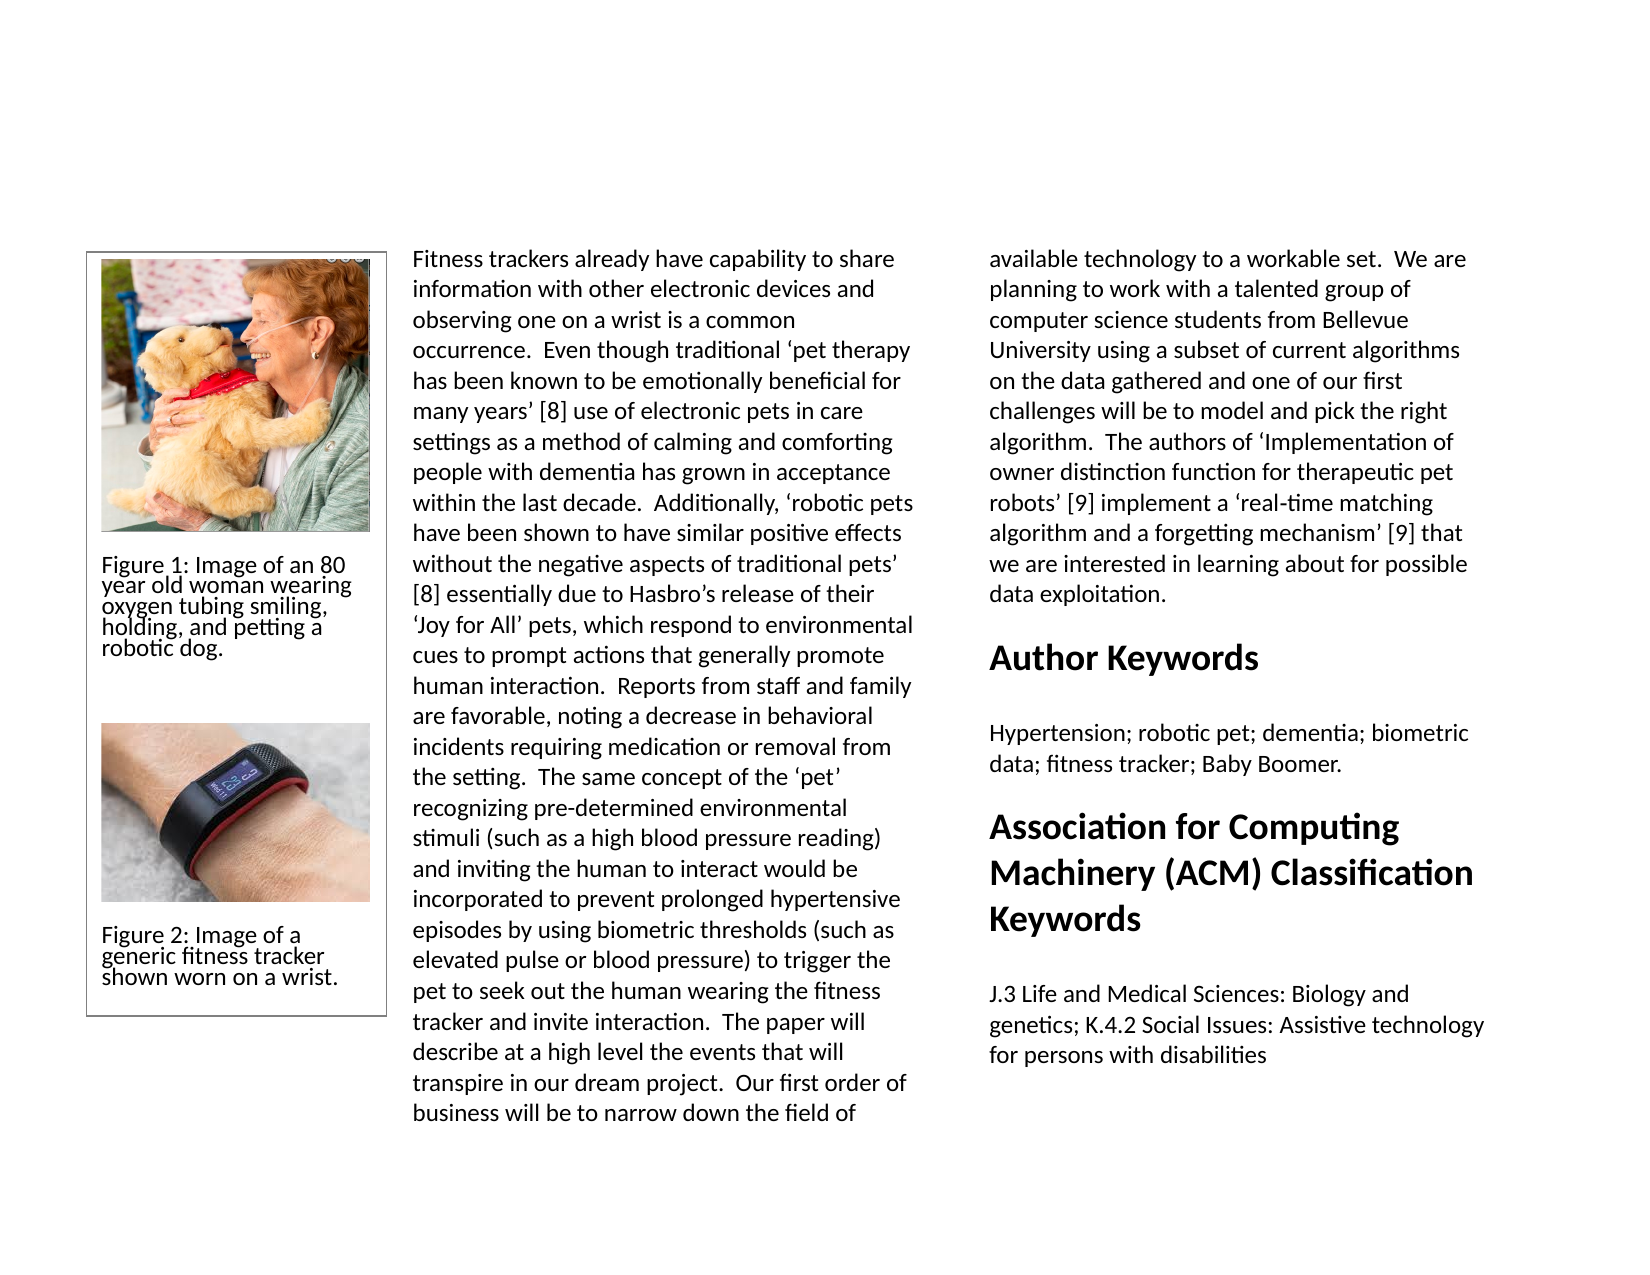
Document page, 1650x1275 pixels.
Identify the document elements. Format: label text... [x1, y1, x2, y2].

picture [101, 259, 370, 532]
picture [101, 723, 370, 902]
text Hypertension; robotic pet; dementia; biometric data; fitness tracker; Baby Boomer. [989, 717, 1491, 778]
subtitle Fitness trackers already have capability to share information with other electronic devices and observing one on a wrist is a common occurrence. Even though traditional ‘pet therapy has been known to be emotionally beneficial for many years’ [8] use of electronic pets in care settings as a method of calming and comforting people with dementia has grown in acceptance within the last decade. Additionally, ‘robotic pets have been shown to have similar positive effects without the negative aspects of traditional pets’ [8] essentially due to Hasbro’s release of their ‘Joy for All’ pets, which respond to environmental cues to prompt actions that generally promote human interaction. Reports from staff and family are favorable, noting a decrease in behavioral incidents requiring medication or removal from the setting. The same concept of the ‘pet’ recognizing pre-determined environmental stimuli (such as a high blood pressure reading) and inviting the human to interact would be incorporated to prevent prolonged hypertensive episodes by using biometric thresholds (such as elevated pulse or blood pressure) to trigger the pet to seek out the human wearing the fitness tracker and invite interaction. The paper will describe at a high level the events that will transpire in our dream project. Our first order of business will be to narrow down the field of available technology to a workable set. We are planning to work with a talented group of computer science students from Bellevue University using a subset of current algorithms on the data gathered and one of our first challenges will be to model and pick the right algorithm. The authors of ‘Implementation of owner distinction function for therapeutic pet robots’ [9] implement a ‘real‐time matching algorithm and a forgetting mechanism’ [9] that we are interested in learning about for possible data exploitation. [989, 243, 1491, 609]
subtitle Fitness trackers already have capability to share information with other electronic devices and observing one on a wrist is a common occurrence. Even though traditional ‘pet therapy has been known to be emotionally beneficial for many years’ [8] use of electronic pets in care settings as a method of calming and comforting people with dementia has grown in acceptance within the last decade. Additionally, ‘robotic pets have been shown to have similar positive effects without the negative aspects of traditional pets’ [8] essentially due to Hasbro’s release of their ‘Joy for All’ pets, which respond to environmental cues to prompt actions that generally promote human interaction. Reports from staff and family are favorable, noting a decrease in behavioral incidents requiring medication or removal from the setting. The same concept of the ‘pet’ recognizing pre-determined environmental stimuli (such as a high blood pressure reading) and inviting the human to interact would be incorporated to prevent prolonged hypertensive episodes by using biometric thresholds (such as elevated pulse or blood pressure) to trigger the pet to seek out the human wearing the fitness tracker and invite interaction. The paper will describe at a high level the events that will transpire in our dream project. Our first order of business will be to narrow down the field of available technology to a workable set. We are planning to work with a talented group of computer science students from Bellevue University using a subset of current algorithms on the data gathered and one of our first challenges will be to model and pick the right algorithm. The authors of ‘Implementation of owner distinction function for therapeutic pet robots’ [9] implement a ‘real‐time matching algorithm and a forgetting mechanism’ [9] that we are interested in learning about for possible data exploitation. [412, 243, 914, 1128]
subtitle Association for Computing Machinery (ACM) Classification Keywords [989, 803, 1491, 941]
text J.3 Life and Medical Sciences: Biology and genetics; K.4.2 Social Issues: Assistive technology for persons with disabilities [989, 978, 1491, 1070]
subtitle Author Keywords [989, 634, 1491, 680]
